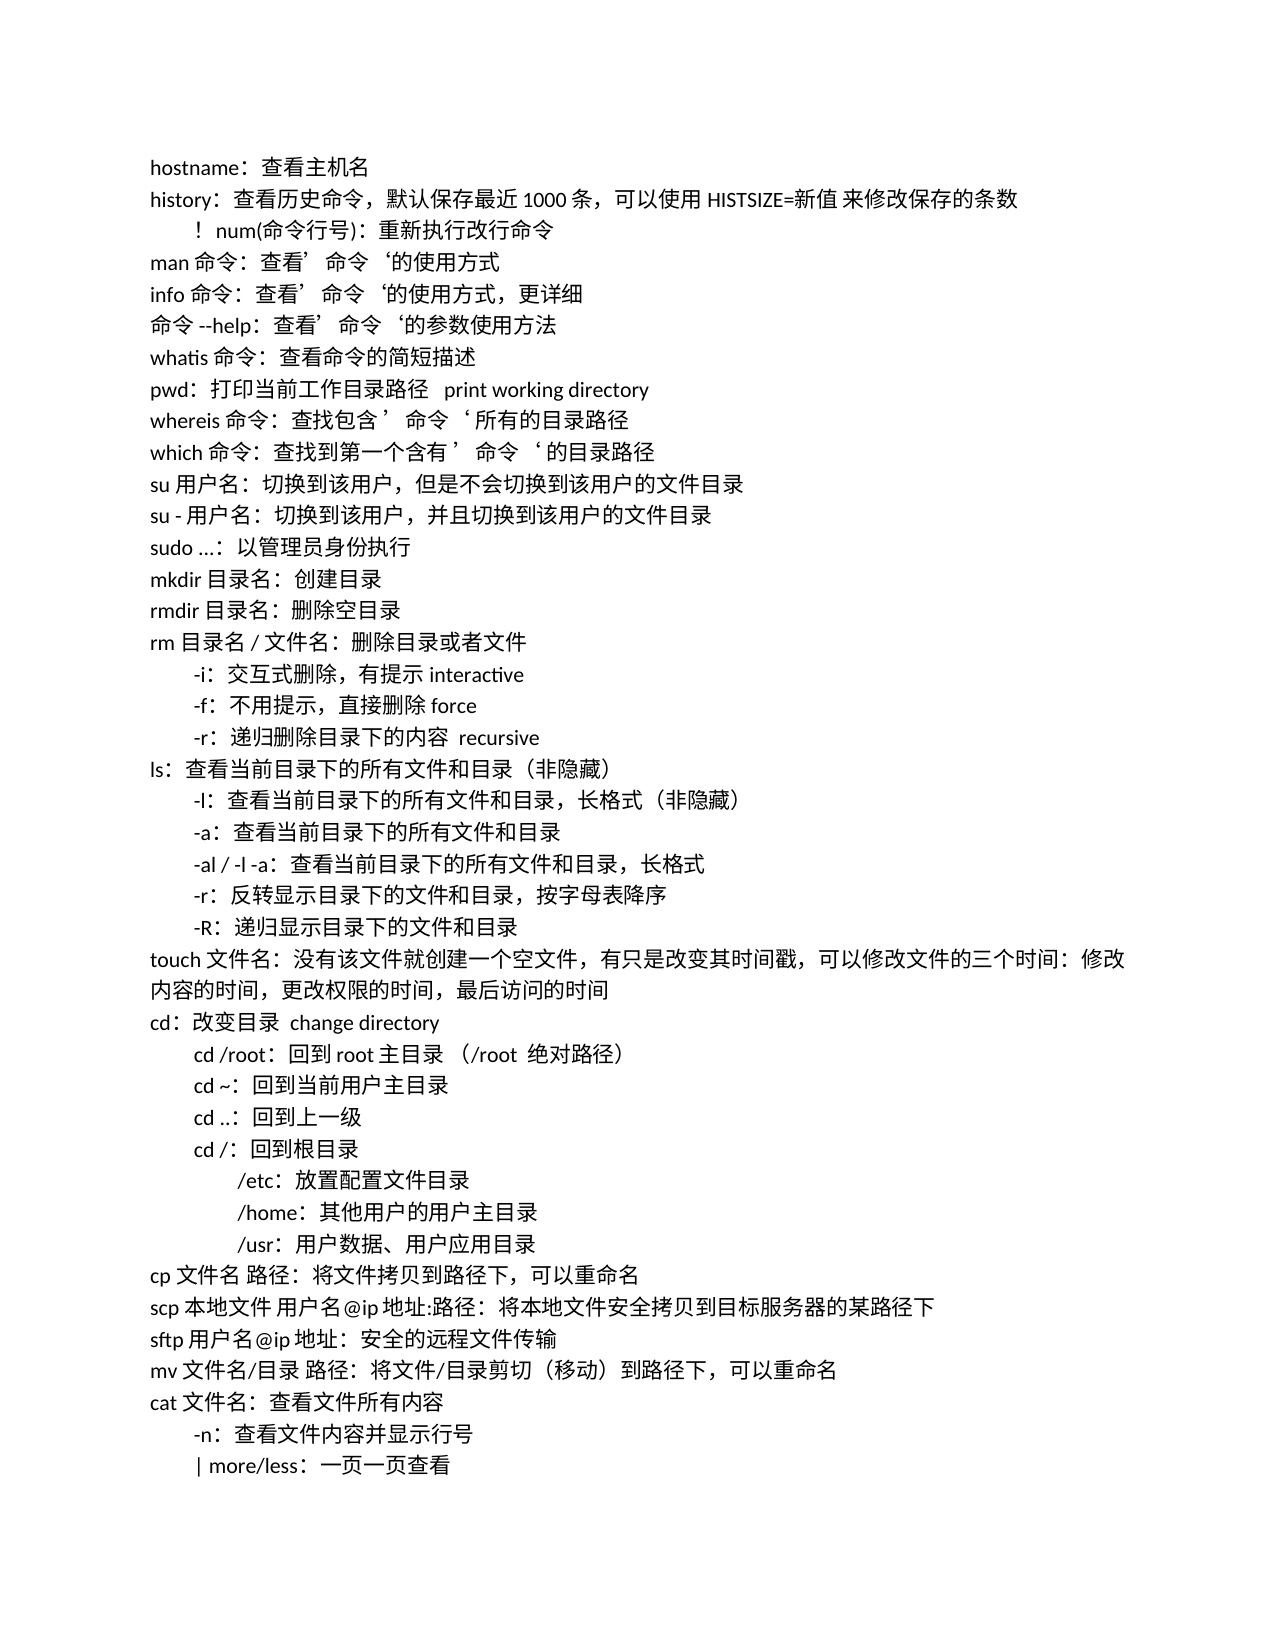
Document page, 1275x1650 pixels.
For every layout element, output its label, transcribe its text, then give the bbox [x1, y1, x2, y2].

text scp 本地文件 用户名@ip地址:路径：将本地文件安全拷贝到目标服务器的某路径下 [150, 1290, 1125, 1322]
text ！num(命令行号)：重新执行改行命令 [150, 213, 1125, 245]
text cd ..：回到上一级 [150, 1100, 1125, 1132]
text hostname：查看主机名 [150, 150, 1125, 182]
text -n：查看文件内容并显示行号 [150, 1417, 1125, 1448]
text man 命令：查看’命令‘的使用方式 [150, 245, 1125, 277]
text -f：不用提示，直接删除 force [150, 688, 1125, 720]
text cd：改变目录 change directory [150, 1005, 1125, 1037]
text | more/less：一页一页查看 [150, 1448, 1125, 1480]
text whereis 命令：查找包含 ’命令‘ 所有的目录路径 [150, 403, 1125, 435]
text rmdir 目录名：删除空目录 [150, 593, 1125, 625]
text cd /：回到根目录 [150, 1132, 1125, 1163]
text -l：查看当前目录下的所有文件和目录，长格式（非隐藏） [150, 783, 1125, 815]
text cd ~：回到当前用户主目录 [150, 1068, 1125, 1100]
text which 命令：查找到第一个含有 ’命令‘ 的目录路径 [150, 435, 1125, 467]
text cd /root：回到root主目录 （/root 绝对路径） [150, 1037, 1125, 1068]
text -r：递归删除目录下的内容 recursive [150, 720, 1125, 752]
text touch 文件名：没有该文件就创建一个空文件，有只是改变其时间戳，可以修改文件的三个时间：修改内容的时间，更改权限的时间，最后访问的时间 [150, 942, 1125, 1005]
text -al / -l -a：查看当前目录下的所有文件和目录，长格式 [150, 847, 1125, 878]
text info 命令：查看’命令‘的使用方式，更详细 [150, 277, 1125, 308]
text mv 文件名/目录 路径：将文件/目录剪切（移动）到路径下，可以重命名 [150, 1353, 1125, 1385]
text su - 用户名：切换到该用户，并且切换到该用户的文件目录 [150, 498, 1125, 530]
text ls：查看当前目录下的所有文件和目录（非隐藏） [150, 752, 1125, 783]
text 命令 --help：查看’命令‘的参数使用方法 [150, 308, 1125, 340]
text rm 目录名 / 文件名：删除目录或者文件 [150, 625, 1125, 657]
text whatis 命令：查看命令的简短描述 [150, 340, 1125, 372]
text -r：反转显示目录下的文件和目录，按字母表降序 [150, 878, 1125, 910]
text -a：查看当前目录下的所有文件和目录 [150, 815, 1125, 847]
text pwd：打印当前工作目录路径 print working directory [150, 372, 1125, 403]
text mkdir 目录名：创建目录 [150, 562, 1125, 593]
text -i：交互式删除，有提示 interactive [150, 657, 1125, 688]
text /usr：用户数据、用户应用目录 [150, 1227, 1125, 1258]
text cat 文件名：查看文件所有内容 [150, 1385, 1125, 1417]
text su 用户名：切换到该用户，但是不会切换到该用户的文件目录 [150, 467, 1125, 498]
text sudo ...：以管理员身份执行 [150, 530, 1125, 562]
text cp 文件名 路径：将文件拷贝到路径下，可以重命名 [150, 1258, 1125, 1290]
text /etc：放置配置文件目录 [150, 1163, 1125, 1195]
text /home：其他用户的用户主目录 [150, 1195, 1125, 1227]
text -R：递归显示目录下的文件和目录 [150, 910, 1125, 942]
text history：查看历史命令，默认保存最近1000条，可以使用 HISTSIZE=新值 来修改保存的条数 [150, 182, 1125, 213]
text sftp 用户名@ip地址：安全的远程文件传输 [150, 1322, 1125, 1353]
